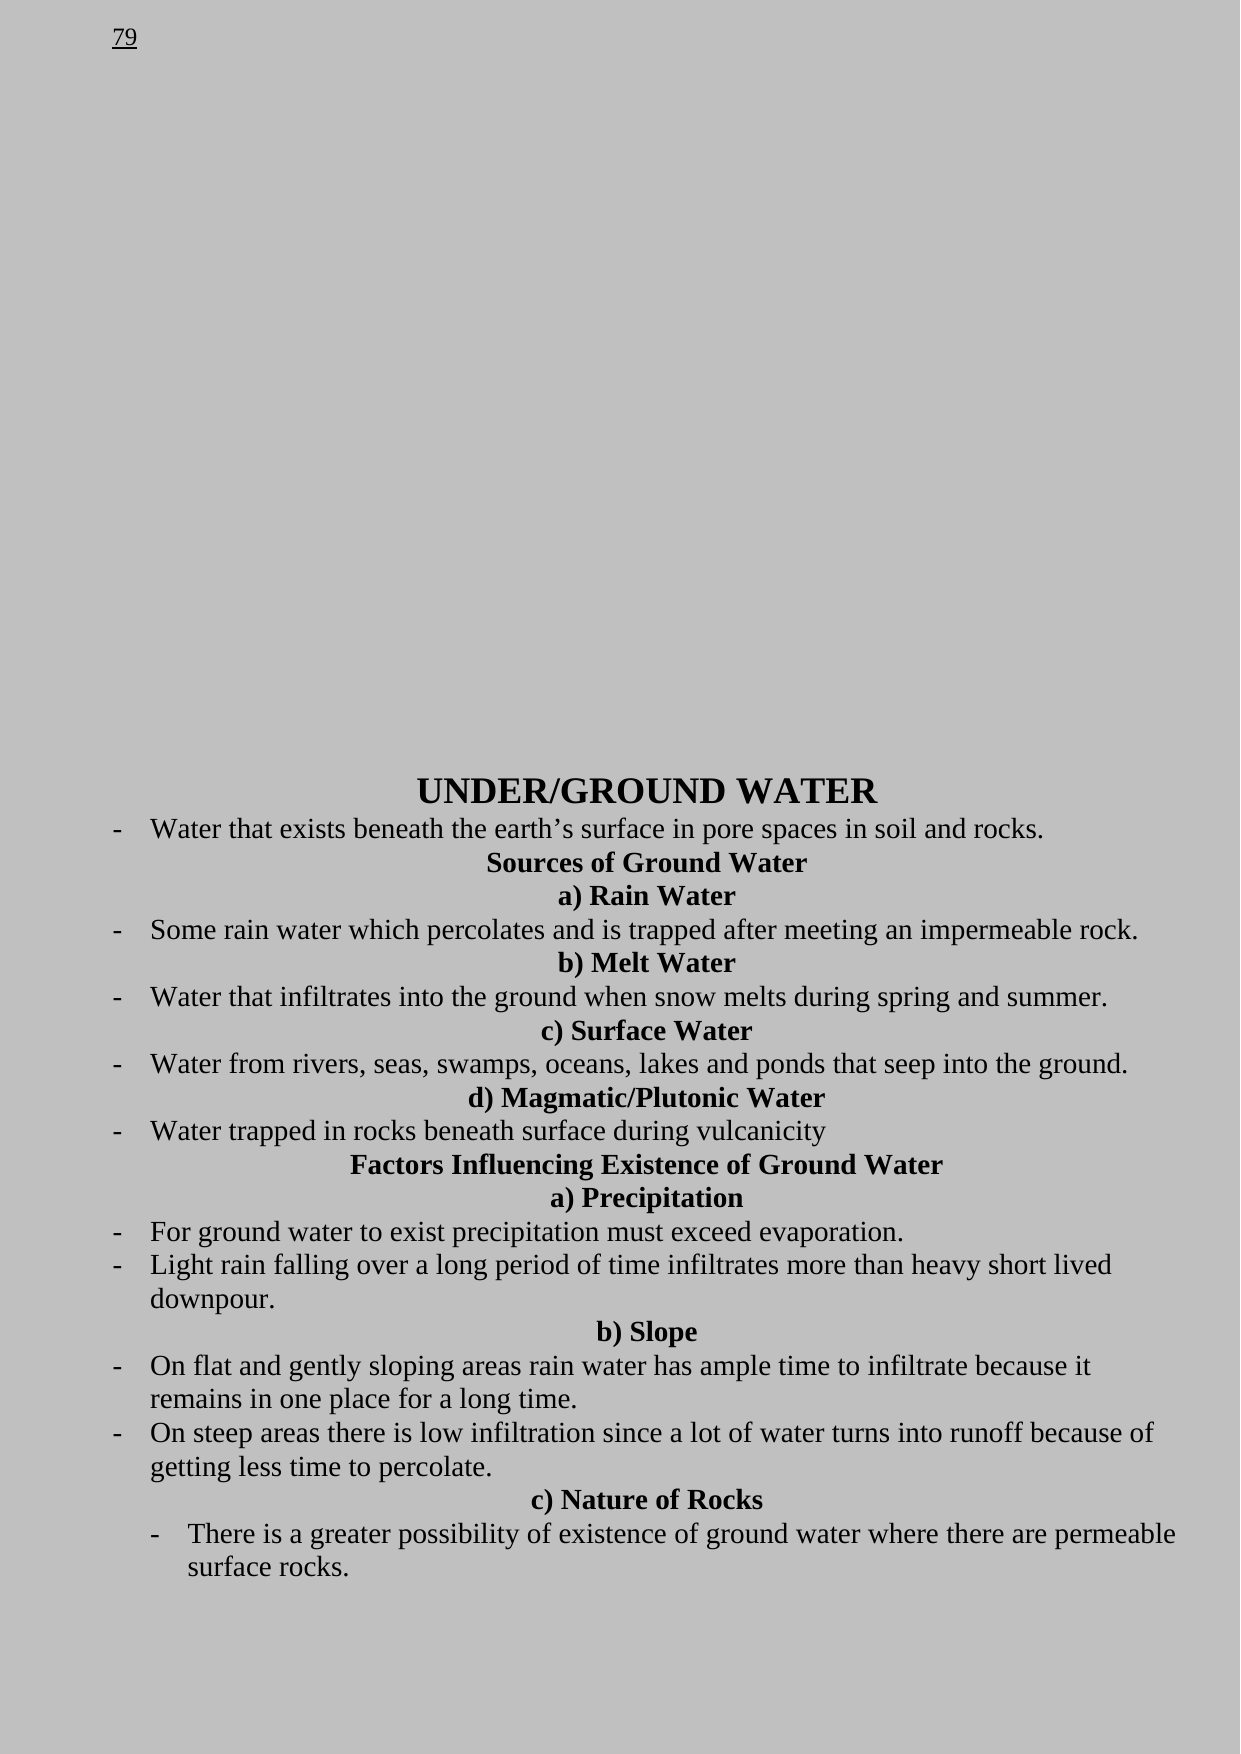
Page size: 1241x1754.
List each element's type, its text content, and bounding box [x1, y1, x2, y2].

text b) Slope [112, 1314, 1181, 1348]
list There is a greater possibility of existence of ground water where there are permeable surface rocks. [150, 1516, 1181, 1583]
list Water trapped in rocks beneath surface during vulcanicity [112, 1113, 1181, 1147]
text d) Magmatic/Plutonic Water [112, 1080, 1181, 1113]
text Factors Influencing Existence of Ground Water [112, 1147, 1181, 1180]
list On flat and gently sloping areas rain water has ample time to infiltrate because it remains in one place for a long time. [112, 1348, 1181, 1415]
text Sources of Ground Water [112, 845, 1181, 878]
list Some rain water which percolates and is trapped after meeting an impermeable rock. [112, 912, 1181, 946]
text a) Precipitation [112, 1180, 1181, 1214]
list Light rain falling over a long period of time infiltrates more than heavy short lived downpour. [112, 1247, 1181, 1314]
text b) Melt Water [112, 946, 1181, 979]
text c) Nature of Rocks [112, 1482, 1181, 1516]
text UNDER/GROUND WATER [112, 768, 1181, 811]
text c) Surface Water [112, 1013, 1181, 1046]
list Water that infiltrates into the ground when snow melts during spring and summer. [112, 979, 1181, 1013]
list Water that exists beneath the earth’s surface in pore spaces in soil and rocks. [112, 811, 1181, 845]
list Water from rivers, seas, swamps, oceans, lakes and ponds that seep into the ground. [112, 1046, 1181, 1080]
text a) Rain Water [112, 878, 1181, 912]
list For ground water to exist precipitation must exceed evaporation. [112, 1214, 1181, 1247]
list On steep areas there is low infiltration since a lot of water turns into runoff because of getting less time to percolate. [112, 1415, 1181, 1482]
